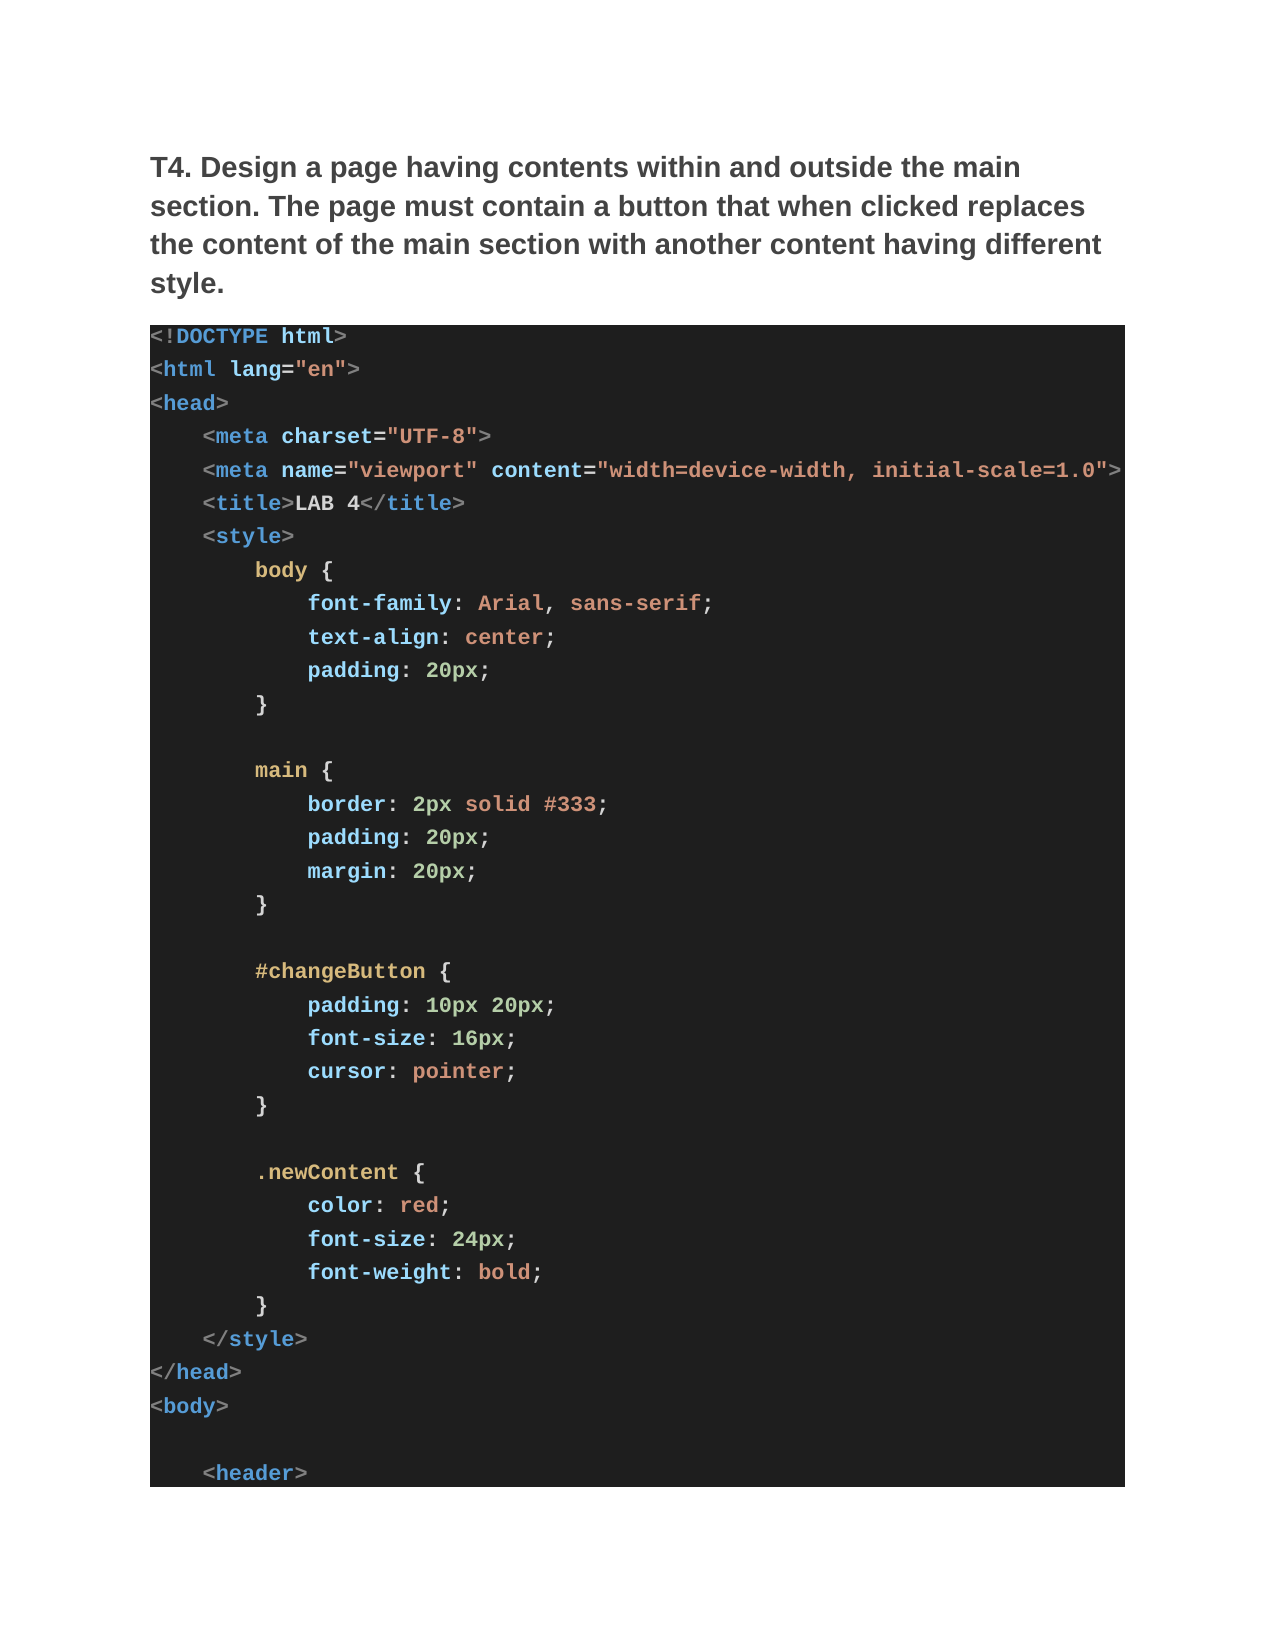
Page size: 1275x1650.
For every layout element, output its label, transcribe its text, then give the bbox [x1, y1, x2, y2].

text margin: 20px; [150, 860, 1125, 885]
text <meta charset="UTF-8"> [150, 425, 1125, 450]
text <body> [150, 1395, 1125, 1420]
text font-weight: bold; [150, 1261, 1125, 1286]
text padding: 10px 20px; [150, 994, 1125, 1018]
text main { [150, 760, 1125, 784]
text #changeButton { [150, 960, 1125, 985]
text color: red; [150, 1194, 1125, 1219]
text } [150, 1094, 1125, 1119]
text text-align: center; [150, 626, 1125, 651]
text border: 2px solid #333; [150, 793, 1125, 818]
text <!DOCTYPE html> [150, 325, 1125, 350]
text </style> [150, 1328, 1125, 1353]
text <head> [150, 392, 1125, 417]
text <style> [150, 526, 1125, 550]
subtitle T4. Design a page having contents within and outside the main section. The page must contain a button that when clicked replaces the content of the main section with another content having different style. [150, 150, 1125, 299]
text body { [150, 559, 1125, 584]
text } [150, 693, 1125, 718]
text .newContent { [150, 1161, 1125, 1186]
text font-size: 24px; [150, 1228, 1125, 1253]
text <header> [150, 1462, 1125, 1487]
text padding: 20px; [150, 827, 1125, 851]
text <meta name="viewport" content="width=device-width, initial-scale=1.0"> [150, 459, 1125, 483]
text } [150, 1295, 1125, 1319]
text <title>LAB 4</title> [150, 492, 1125, 517]
text } [150, 893, 1125, 918]
text </head> [150, 1362, 1125, 1386]
text <html lang="en"> [150, 358, 1125, 383]
text padding: 20px; [150, 659, 1125, 684]
text cursor: pointer; [150, 1061, 1125, 1085]
text font-size: 16px; [150, 1027, 1125, 1052]
text font-family: Arial, sans-serif; [150, 592, 1125, 617]
